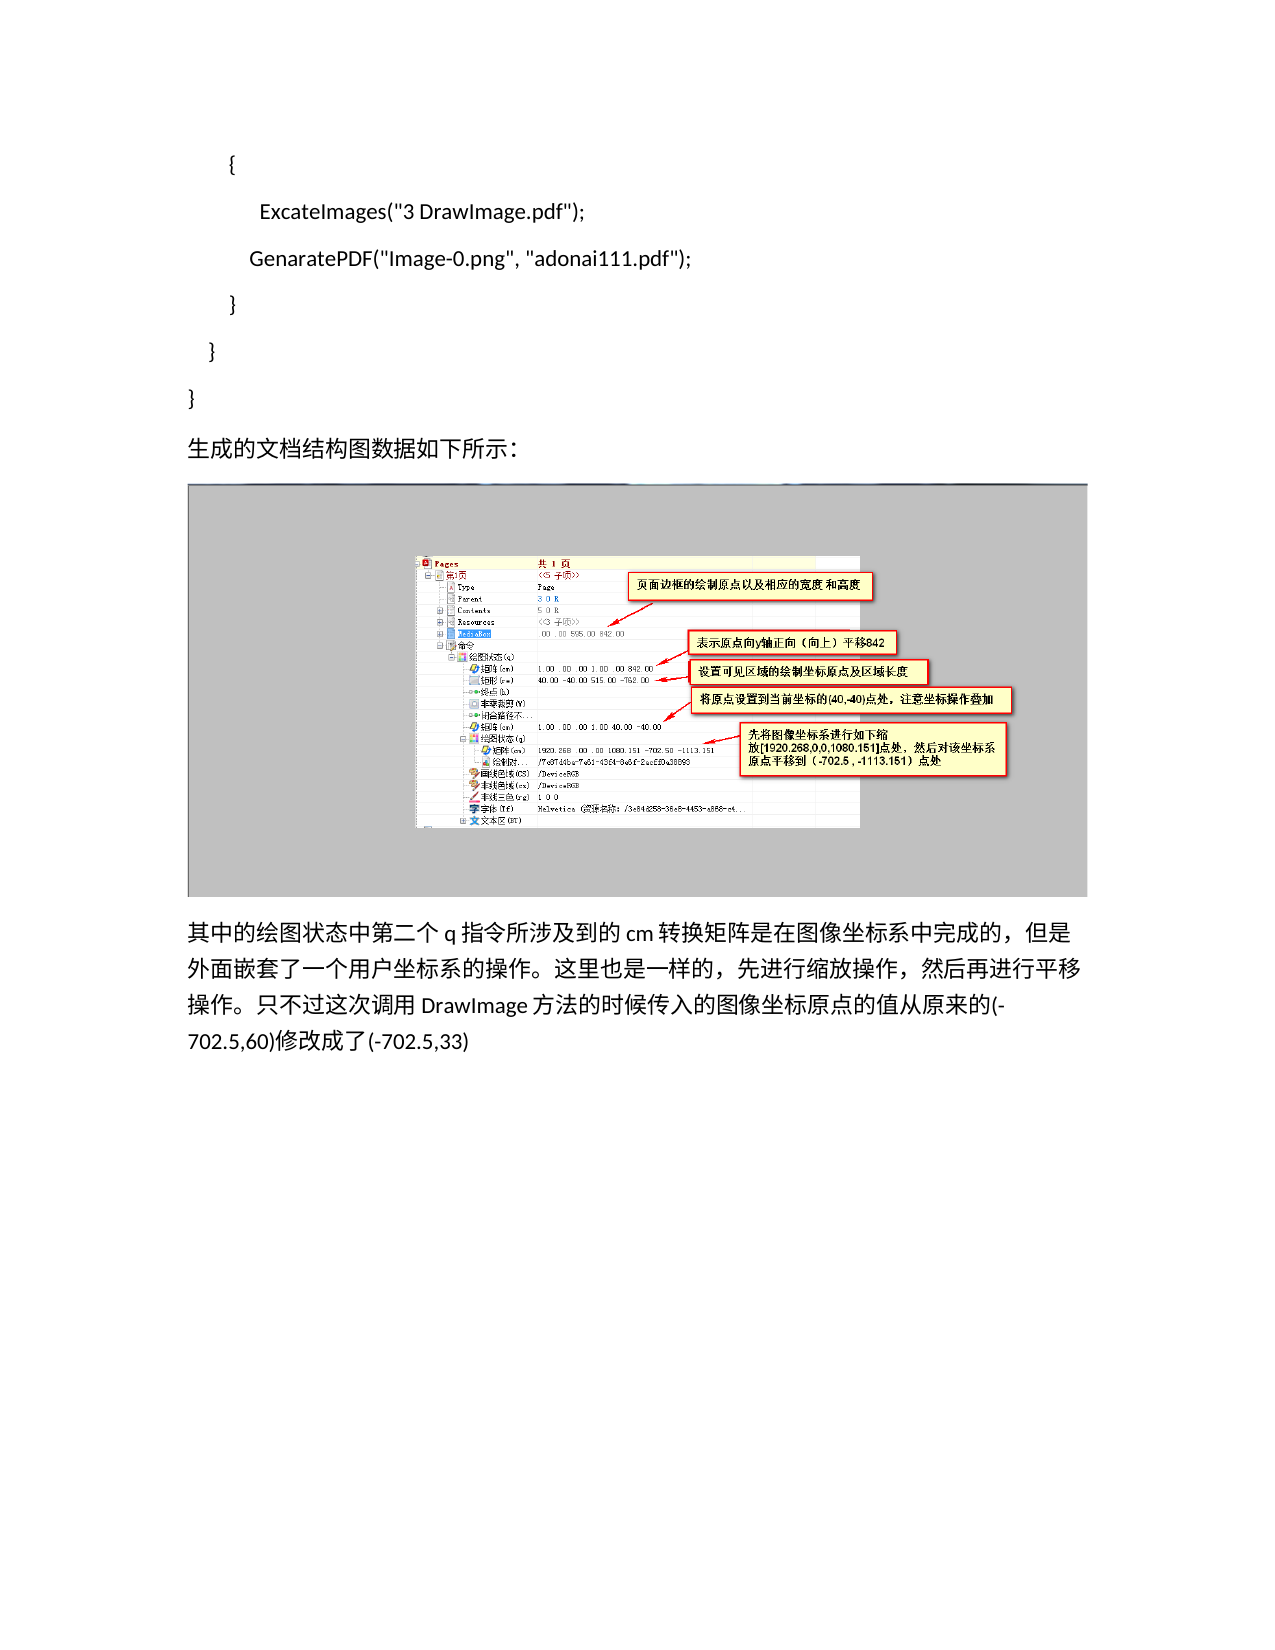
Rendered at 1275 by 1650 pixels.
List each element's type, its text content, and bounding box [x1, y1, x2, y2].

text } [187, 337, 1087, 366]
text GenaratePDF("Image-0.png", "adonai111.pdf"); [187, 244, 1087, 272]
picture [187, 483, 1088, 897]
text ExcateImages("3 DrawImage.pdf"); [187, 197, 1087, 225]
text { [187, 150, 1087, 178]
text 生成的文档结构图数据如下所示： [187, 431, 1087, 464]
text 其中的绘图状态中第二个q指令所涉及到的cm转换矩阵是在图像坐标系中完成的，但是外面嵌套了一个用户坐标系的操作。这里也是一样的，先进行缩放操作，然后再进行平移操作。只不过这次调用DrawImage方法的时候传入的图像坐标原点的值从原来的(-702.5,60)修改成了(-702.5,33) [187, 915, 1087, 1056]
text } [187, 384, 1087, 412]
text } [187, 291, 1087, 319]
